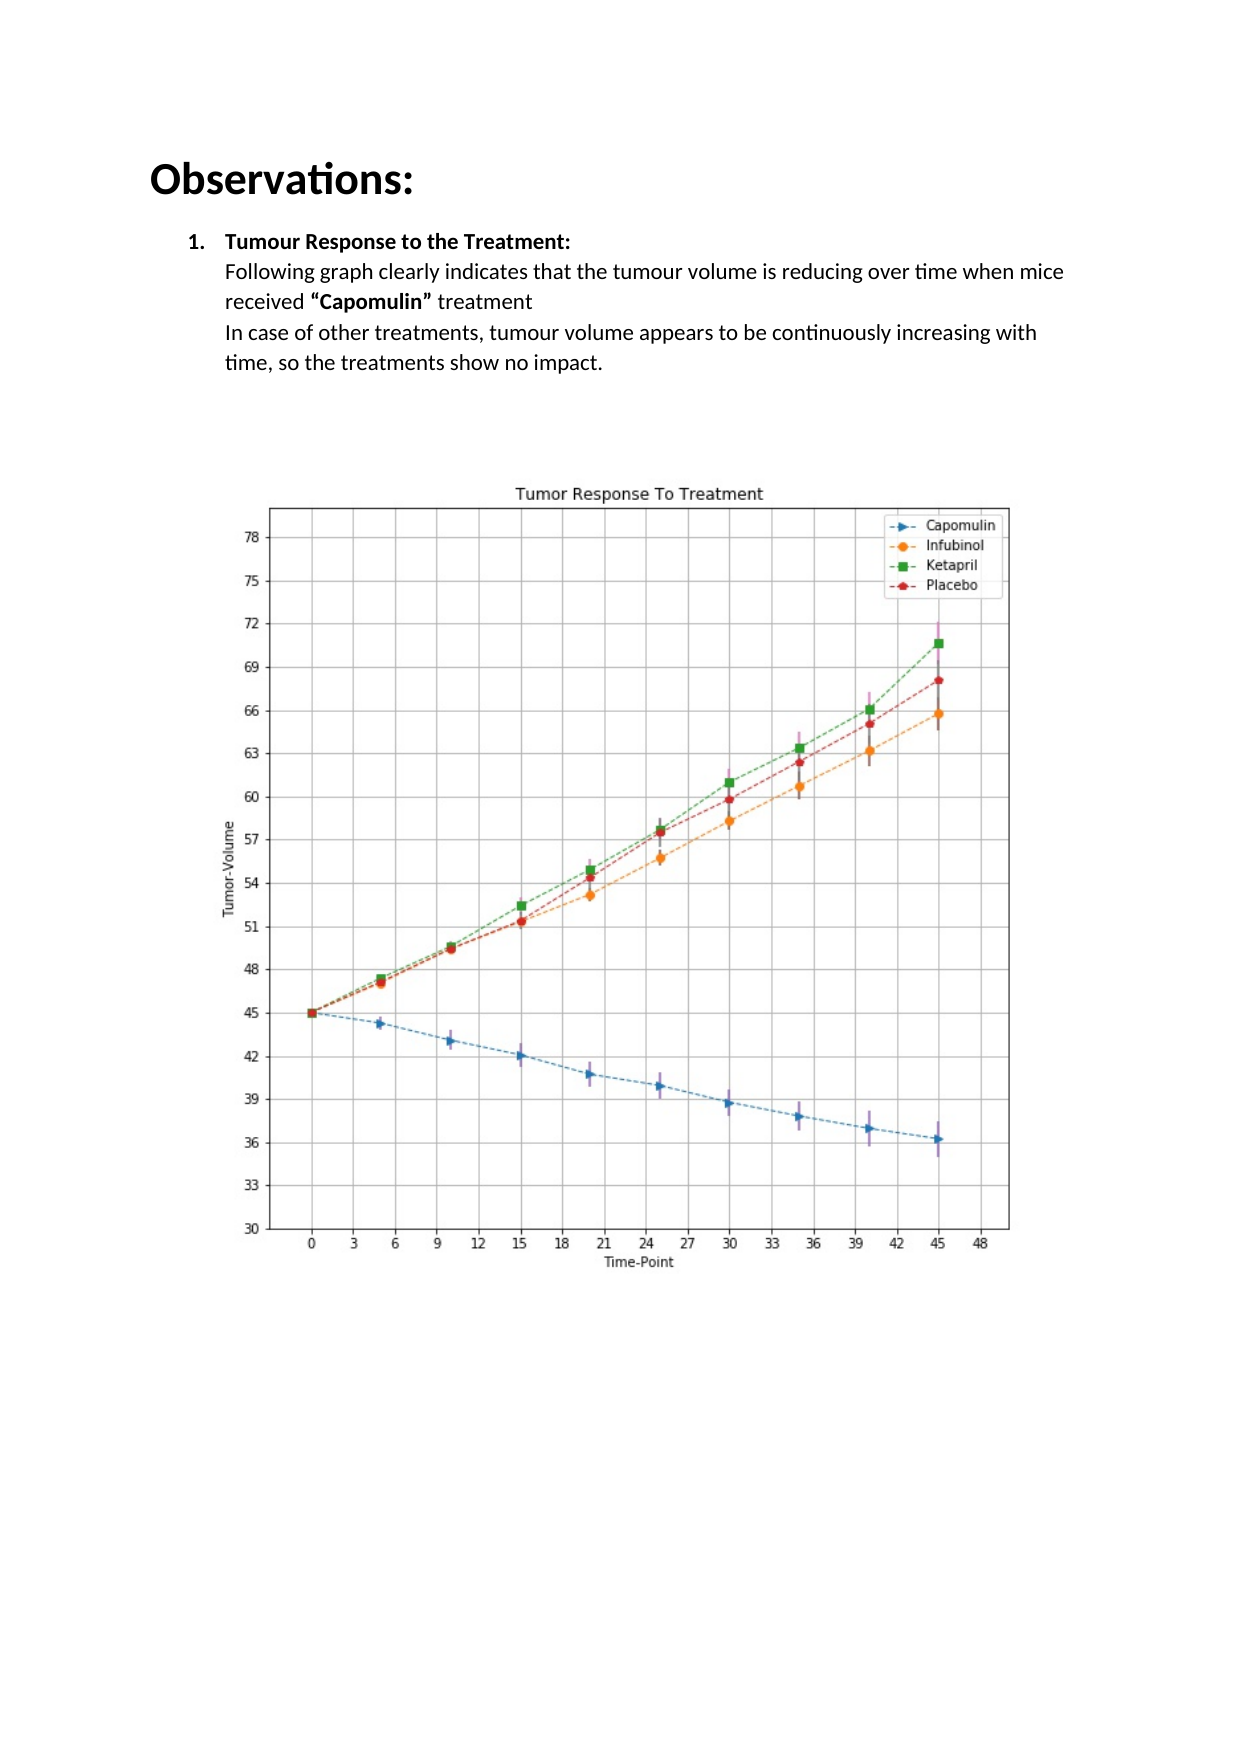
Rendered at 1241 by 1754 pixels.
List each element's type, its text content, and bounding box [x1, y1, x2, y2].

list Following graph clearly indicates that the tumour volume is reducing over time when mice received “Capomulin” treatment [225, 257, 1090, 315]
picture [150, 394, 1104, 1348]
text Observations: [150, 150, 1090, 206]
list Tumour Response to the Treatment: [187, 227, 1090, 255]
list In case of other treatments, tumour volume appears to be continuously increasing with time, so the treatments show no impact. [225, 318, 1090, 376]
